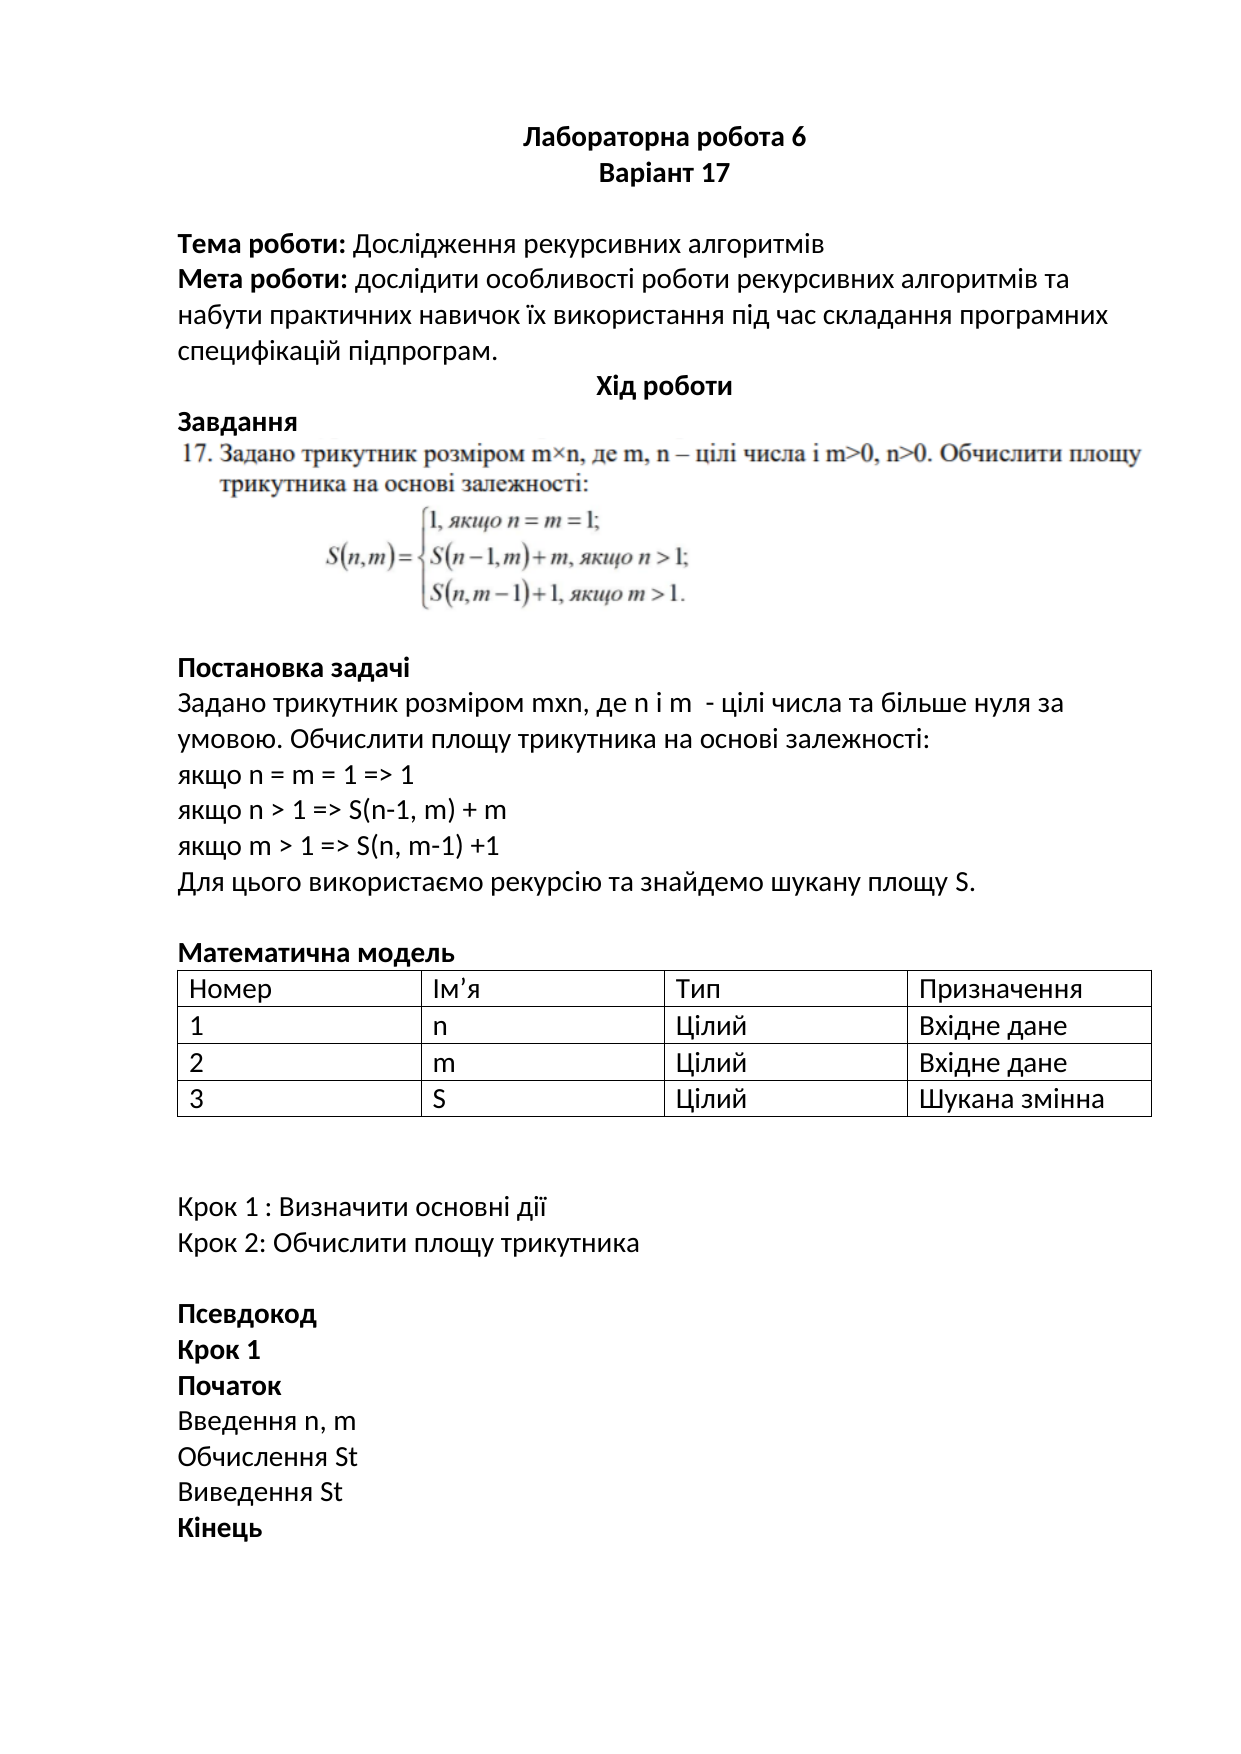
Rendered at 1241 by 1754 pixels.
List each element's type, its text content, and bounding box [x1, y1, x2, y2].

table_cell Шукана змінна [908, 1081, 1151, 1116]
text Математична модель [177, 934, 1152, 969]
text Завдання [177, 403, 1152, 438]
text Лабораторна робота 6 [177, 118, 1152, 154]
table_cell 2 [178, 1044, 421, 1079]
table_header Тип [665, 971, 907, 1006]
text Псевдокод [177, 1295, 1152, 1331]
table_cell 1 [178, 1007, 421, 1043]
table_header Призначення [908, 971, 1151, 1006]
text Початок [177, 1367, 1152, 1402]
picture [177, 438, 1152, 614]
table_header Ім’я [422, 971, 664, 1006]
table_cell S [422, 1081, 664, 1116]
table_header Номер [178, 971, 421, 1006]
text Виведення St [177, 1473, 1152, 1509]
text Крок 1 : Визначити основні дії [177, 1188, 1152, 1224]
text Мета роботи: дослідити особливості роботи рекурсивних алгоритмів та набути практичних навичок їх використання під час складання програмних специфікацій підпрограм. [177, 261, 1152, 367]
text Варіант 17 [177, 154, 1152, 189]
table_cell 3 [178, 1081, 421, 1116]
table_cell Вхідне дане [908, 1007, 1151, 1043]
table_cell n [422, 1007, 664, 1043]
text якщо n > 1 => S(n-1, m) + m якщо m > 1 => S(n, m-1) +1 Для цього використаємо рекурсію та знайдемо шукану площу S. [177, 791, 1152, 898]
text Крок 2: Обчислити площу трикутника [177, 1224, 1152, 1260]
text Введення n, m [177, 1402, 1152, 1438]
text Хід роботи [177, 367, 1152, 403]
text Кінець [177, 1509, 1152, 1545]
table_cell m [422, 1044, 664, 1079]
text Тема роботи: Дослідження рекурсивних алгоритмів [177, 225, 1152, 261]
table_cell Цілий [665, 1044, 907, 1079]
text якщо n = m = 1 => 1 [177, 756, 1152, 791]
text Постановка задачі [177, 649, 1152, 684]
table_cell Вхідне дане [908, 1044, 1151, 1079]
text Обчислення St [177, 1438, 1152, 1473]
text Задано трикутник розміром mxn, де n і m - цілі числа та більше нуля за умовою. Обчислити площу трикутника на основі залежності: [177, 684, 1152, 756]
table_cell Цілий [665, 1081, 907, 1116]
text Крок 1 [177, 1331, 1152, 1367]
table_cell Цілий [665, 1007, 907, 1043]
